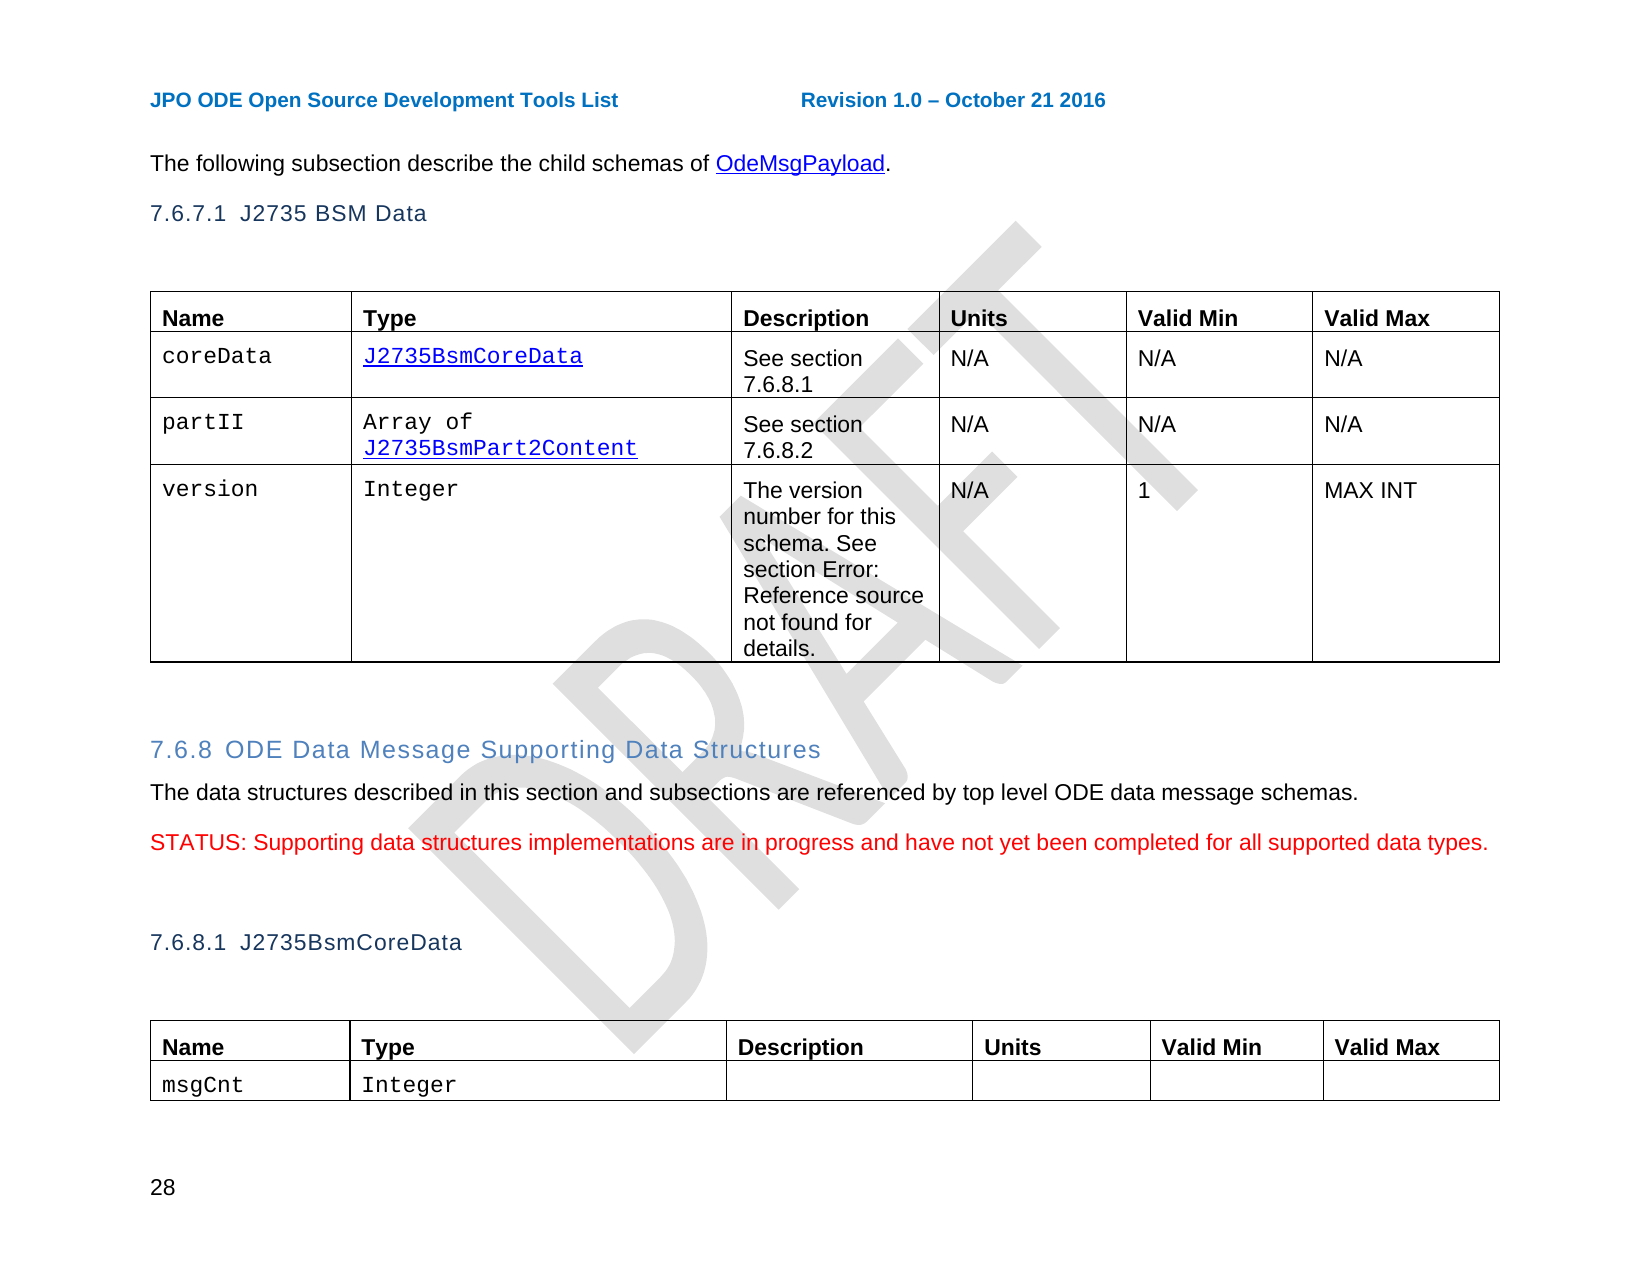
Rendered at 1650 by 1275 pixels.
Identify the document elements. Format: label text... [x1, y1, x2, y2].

table_header Units [973, 1021, 1150, 1060]
table_cell N/A [1127, 398, 1312, 463]
table_cell Integer [351, 1061, 726, 1100]
table_cell partII [151, 398, 351, 463]
table_header Valid Max [1313, 292, 1499, 331]
table_cell 1 [1127, 465, 1312, 661]
text The following subsection describe the child schemas of OdeMsgPayload. [150, 150, 1500, 176]
table_cell N/A [940, 332, 1126, 397]
table_cell See section 8.2.8.1 [732, 332, 939, 397]
table_cell See section 8.2.8.2 [732, 398, 939, 463]
table_cell [1151, 1061, 1323, 1100]
subtitle ODE Data Message Supporting Data Structures [150, 735, 1500, 764]
table_cell msgCnt [151, 1061, 349, 1100]
subtitle J2735 BSM Data [150, 200, 1500, 226]
table_cell [1324, 1061, 1499, 1100]
table_cell N/A [1313, 398, 1499, 463]
table_cell version [151, 465, 351, 661]
table_header Units [940, 292, 1126, 331]
table_header Valid Min [1151, 1021, 1323, 1060]
table_cell Integer [352, 465, 731, 661]
table_cell N/A [940, 398, 1126, 463]
table_cell J2735BsmCoreData [352, 332, 731, 397]
table_header Valid Max [1324, 1021, 1499, 1060]
table_cell Array of J2735BsmPart2Content [352, 398, 731, 463]
table_cell [973, 1061, 1150, 1100]
table_header Description [727, 1021, 972, 1060]
text STATUS: Supporting data structures implementations are in progress and have not yet been completed for all supported data types. [150, 829, 1500, 855]
table_header Type [351, 1021, 726, 1060]
table_cell coreData [151, 332, 351, 397]
table_cell [727, 1061, 972, 1100]
table_header Name [151, 1021, 349, 1060]
table_cell N/A [940, 465, 1126, 661]
table_cell N/A [1313, 332, 1499, 397]
table_header Name [151, 292, 351, 331]
text The data structures described in this section and subsections are referenced by top level ODE data message schemas. [150, 779, 1500, 806]
table_header Description [732, 292, 939, 331]
subtitle J2735BsmCoreData [150, 929, 1500, 955]
table_cell MAX INT [1313, 465, 1499, 661]
table_header Type [352, 292, 731, 331]
table_cell N/A [1127, 332, 1312, 397]
table_header Valid Min [1127, 292, 1312, 331]
